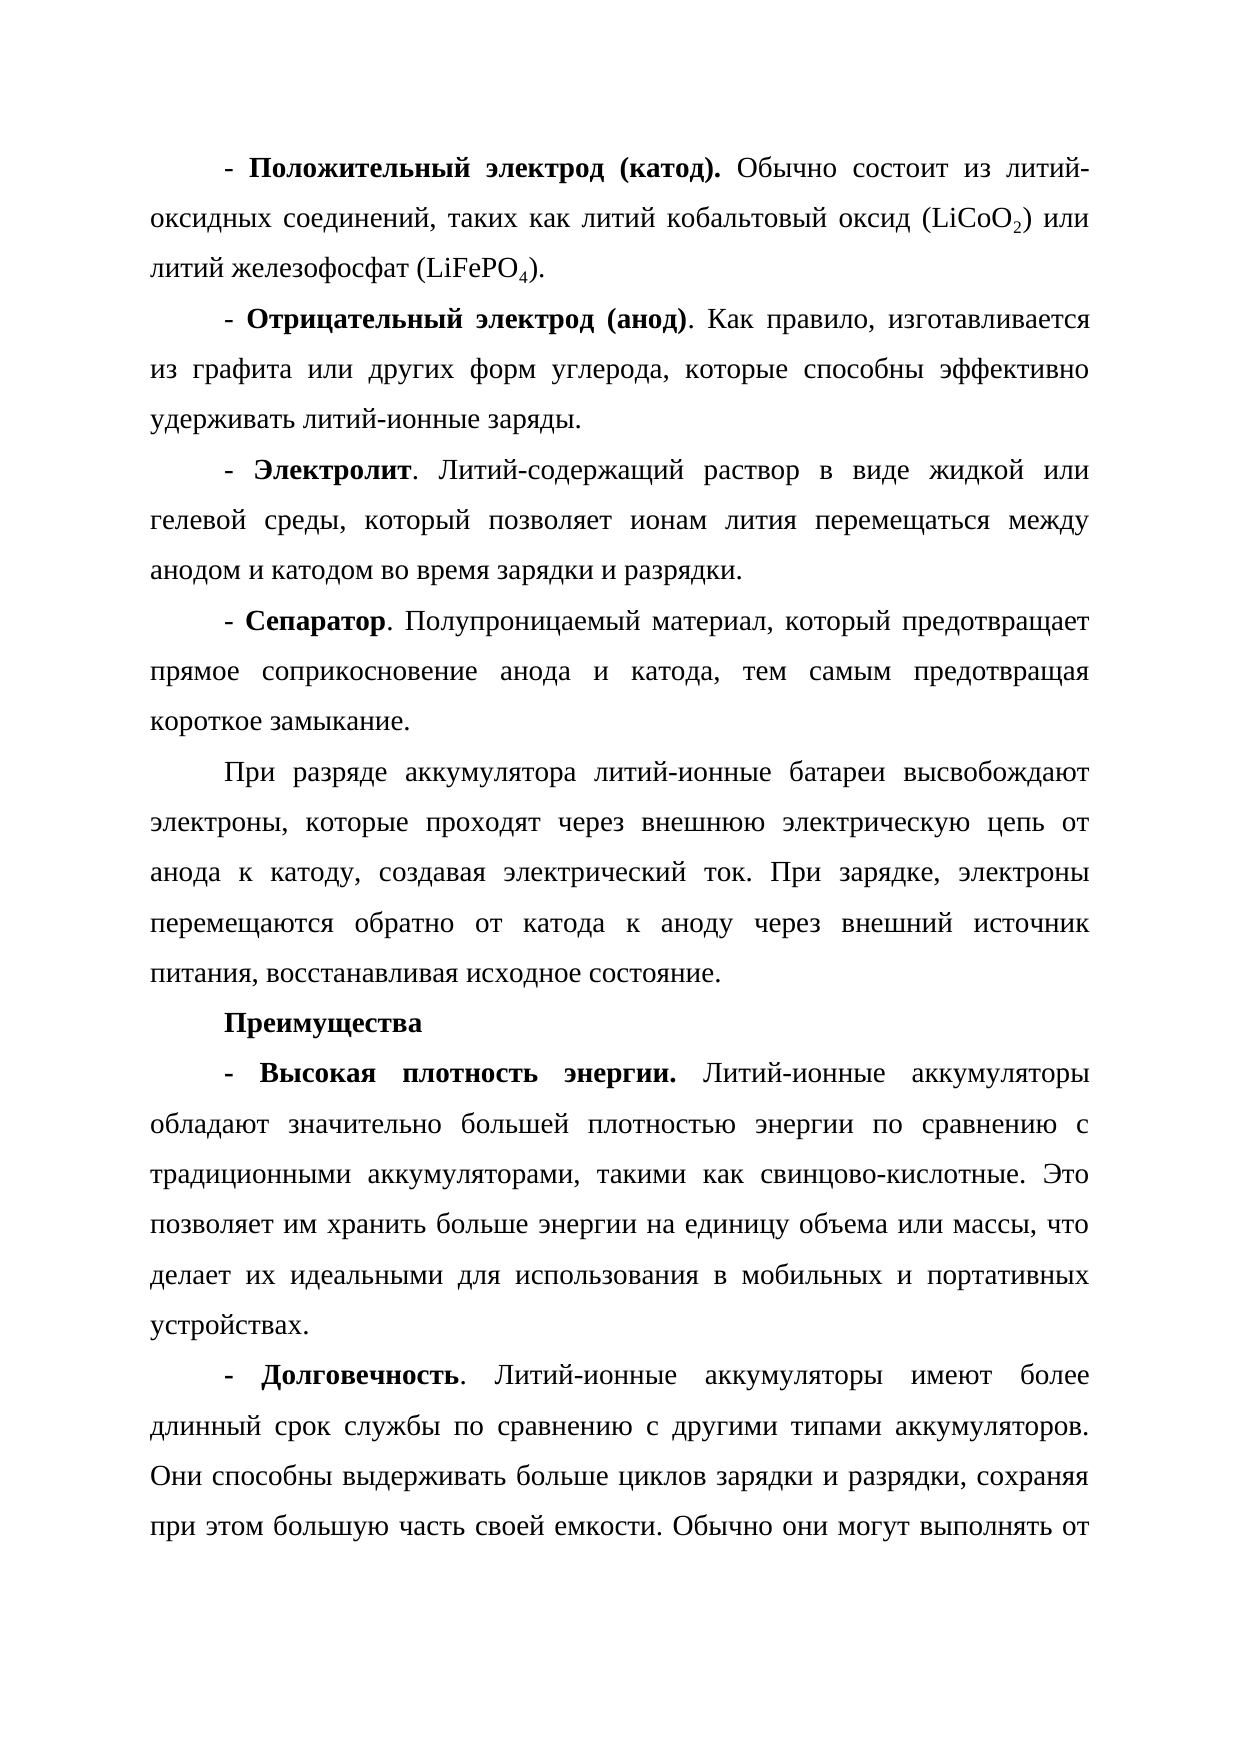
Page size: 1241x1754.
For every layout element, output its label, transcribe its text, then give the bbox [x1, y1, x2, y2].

text - Высокая плотность энергии. Литий-ионные аккумуляторы обладают значительно большей плотностью энергии по сравнению с традиционными аккумуляторами, такими как свинцово-кислотные. Это позволяет им хранить больше энергии на единицу объема или массы, что делает их идеальными для использования в мобильных и портативных устройствах. [150, 1056, 1090, 1341]
text При разряде аккумулятора литий-ионные батареи высвобождают электроны, которые проходят через внешнюю электрическую цепь от анода к катоду, создавая электрический ток. При зарядке, электроны перемещаются обратно от катода к аноду через внешний источник питания, восстанавливая исходное состояние. [150, 754, 1090, 988]
text - Сепаратор. Полупроницаемый материал, который предотвращает прямое соприкосновение анода и катода, тем самым предотвращая короткое замыкание. [150, 603, 1090, 737]
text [150, 1357, 1090, 1542]
text Преимущества [150, 1005, 1090, 1039]
text - Отрицательный электрод (анод). Как правило, изготавливается из графита или других форм углерода, которые способны эффективно удерживать литий-ионные заряды. [150, 301, 1090, 435]
text - Электролит. Литий-содержащий раствор в виде жидкой или гелевой среды, который позволяет ионам лития перемещаться между анодом и катодом во время зарядки и разрядки. [150, 452, 1090, 586]
text - Положительный электрод (катод). Обычно состоит из литий-оксидных соединений, таких как литий кобальтовый оксид (LiCoO₂) или литий железофосфат (LiFePO₄). [150, 150, 1090, 284]
